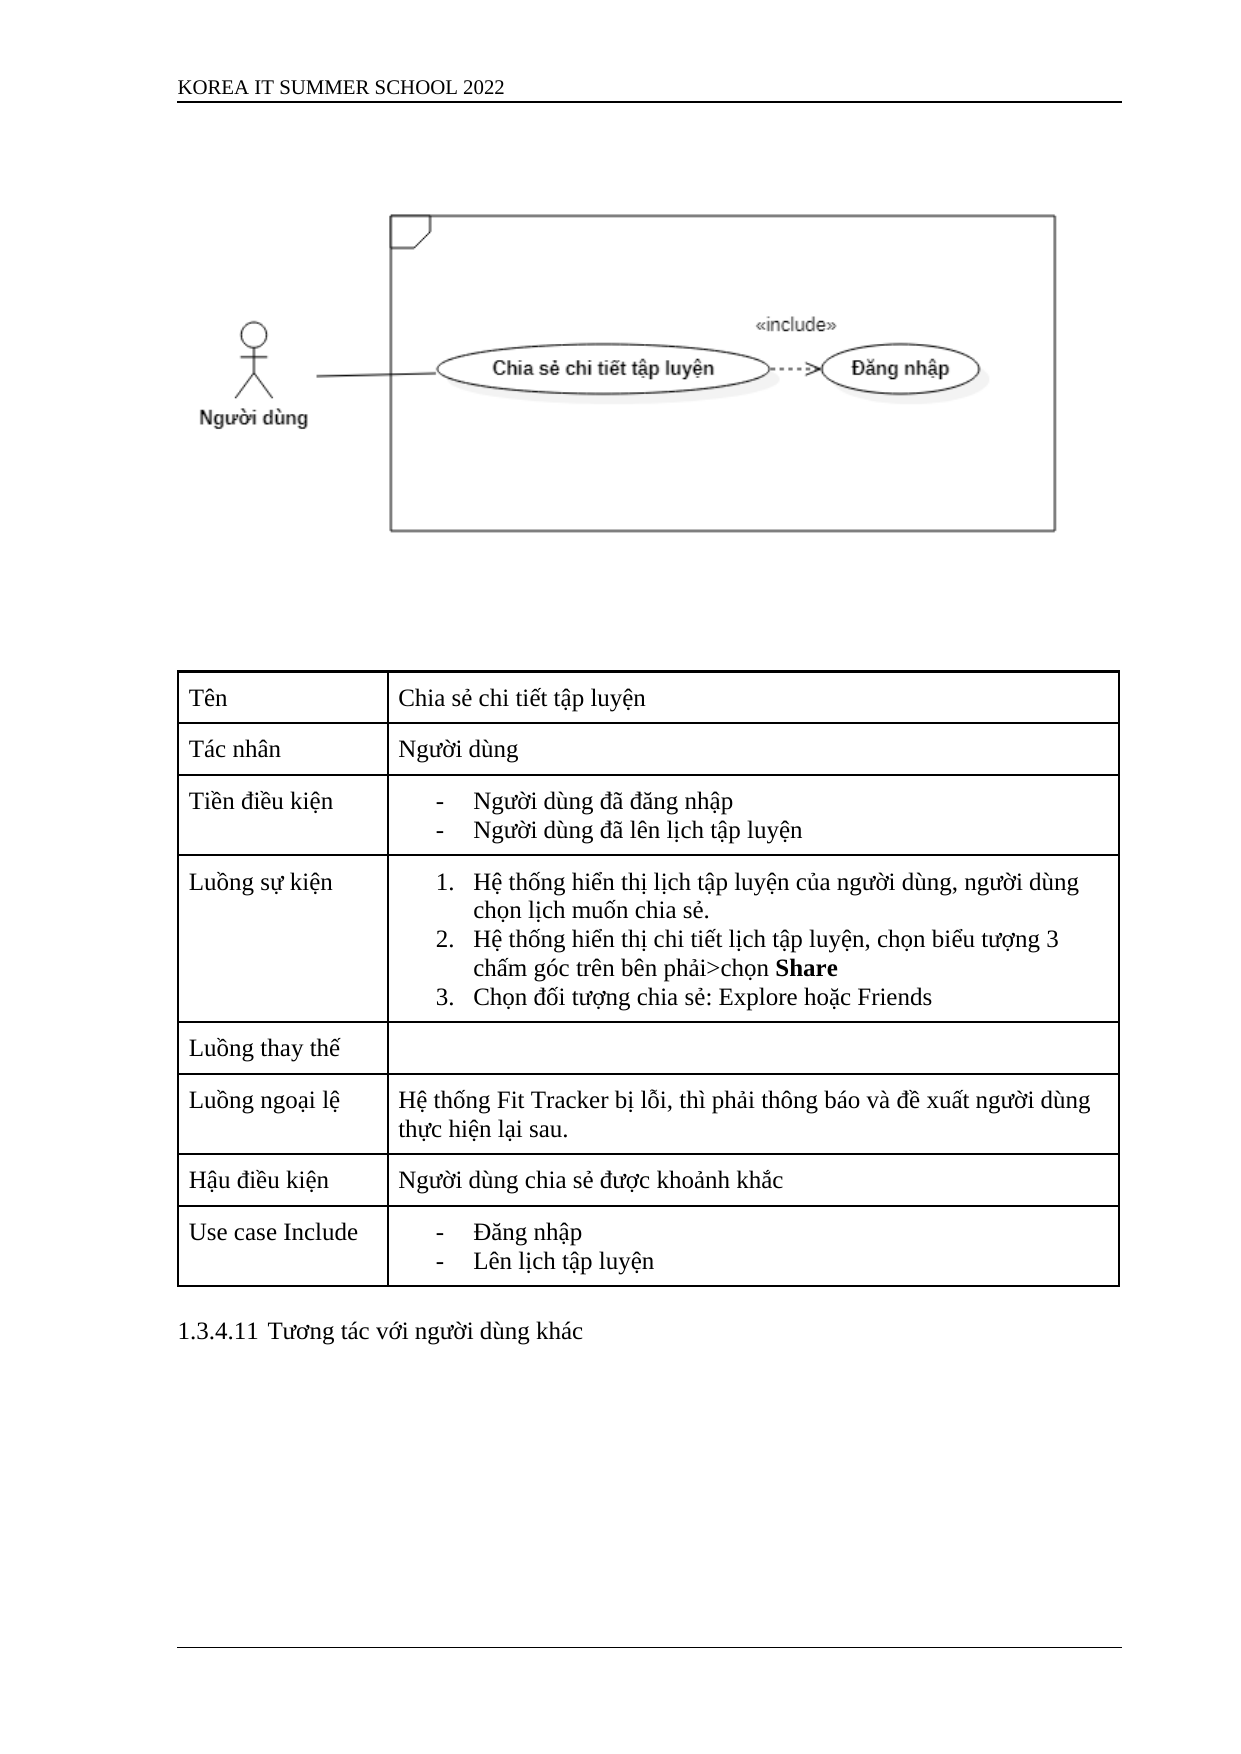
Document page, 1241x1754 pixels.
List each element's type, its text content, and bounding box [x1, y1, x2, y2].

table_cell Người dùng chia sẻ được khoảnh khắc [389, 1155, 1118, 1204]
table_cell Use case Include [179, 1207, 387, 1285]
table_cell Người dùng đã đăng nhập Người dùng đã lên lịch tập luyện [389, 776, 1118, 854]
table_header Chia sẻ chi tiết tập luyện [389, 673, 1118, 722]
table_cell Tác nhân [179, 724, 387, 774]
table_cell Luồng sự kiện [179, 856, 387, 1021]
picture [177, 150, 1122, 642]
table_cell Luồng thay thế [179, 1023, 387, 1072]
table_cell Luồng ngoại lệ [179, 1075, 387, 1153]
table_cell Hệ thống hiển thị lịch tập luyện của người dùng, người dùng chọn lịch muốn chia sẻ. Hệ thống hiển thị chi tiết lịch tập luyện, chọn biểu tượng 3 chấm góc trên bên phải>chọn Share Chọn đối tượng chia sẻ: Explore hoặc Friends [389, 856, 1118, 1021]
table_cell Tiền điều kiện [179, 776, 387, 854]
table_cell Hậu điều kiện [179, 1155, 387, 1204]
table_header Tên [179, 673, 387, 722]
table_cell Hệ thống Fit Tracker bị lỗi, thì phải thông báo và đề xuất người dùng thực hiện lại sau. [389, 1075, 1118, 1153]
table_cell Đăng nhập Lên lịch tập luyện [389, 1207, 1118, 1285]
table_cell [389, 1023, 1118, 1072]
list Tương tác với người dùng khác [177, 1316, 1122, 1344]
table_cell Người dùng [389, 724, 1118, 774]
